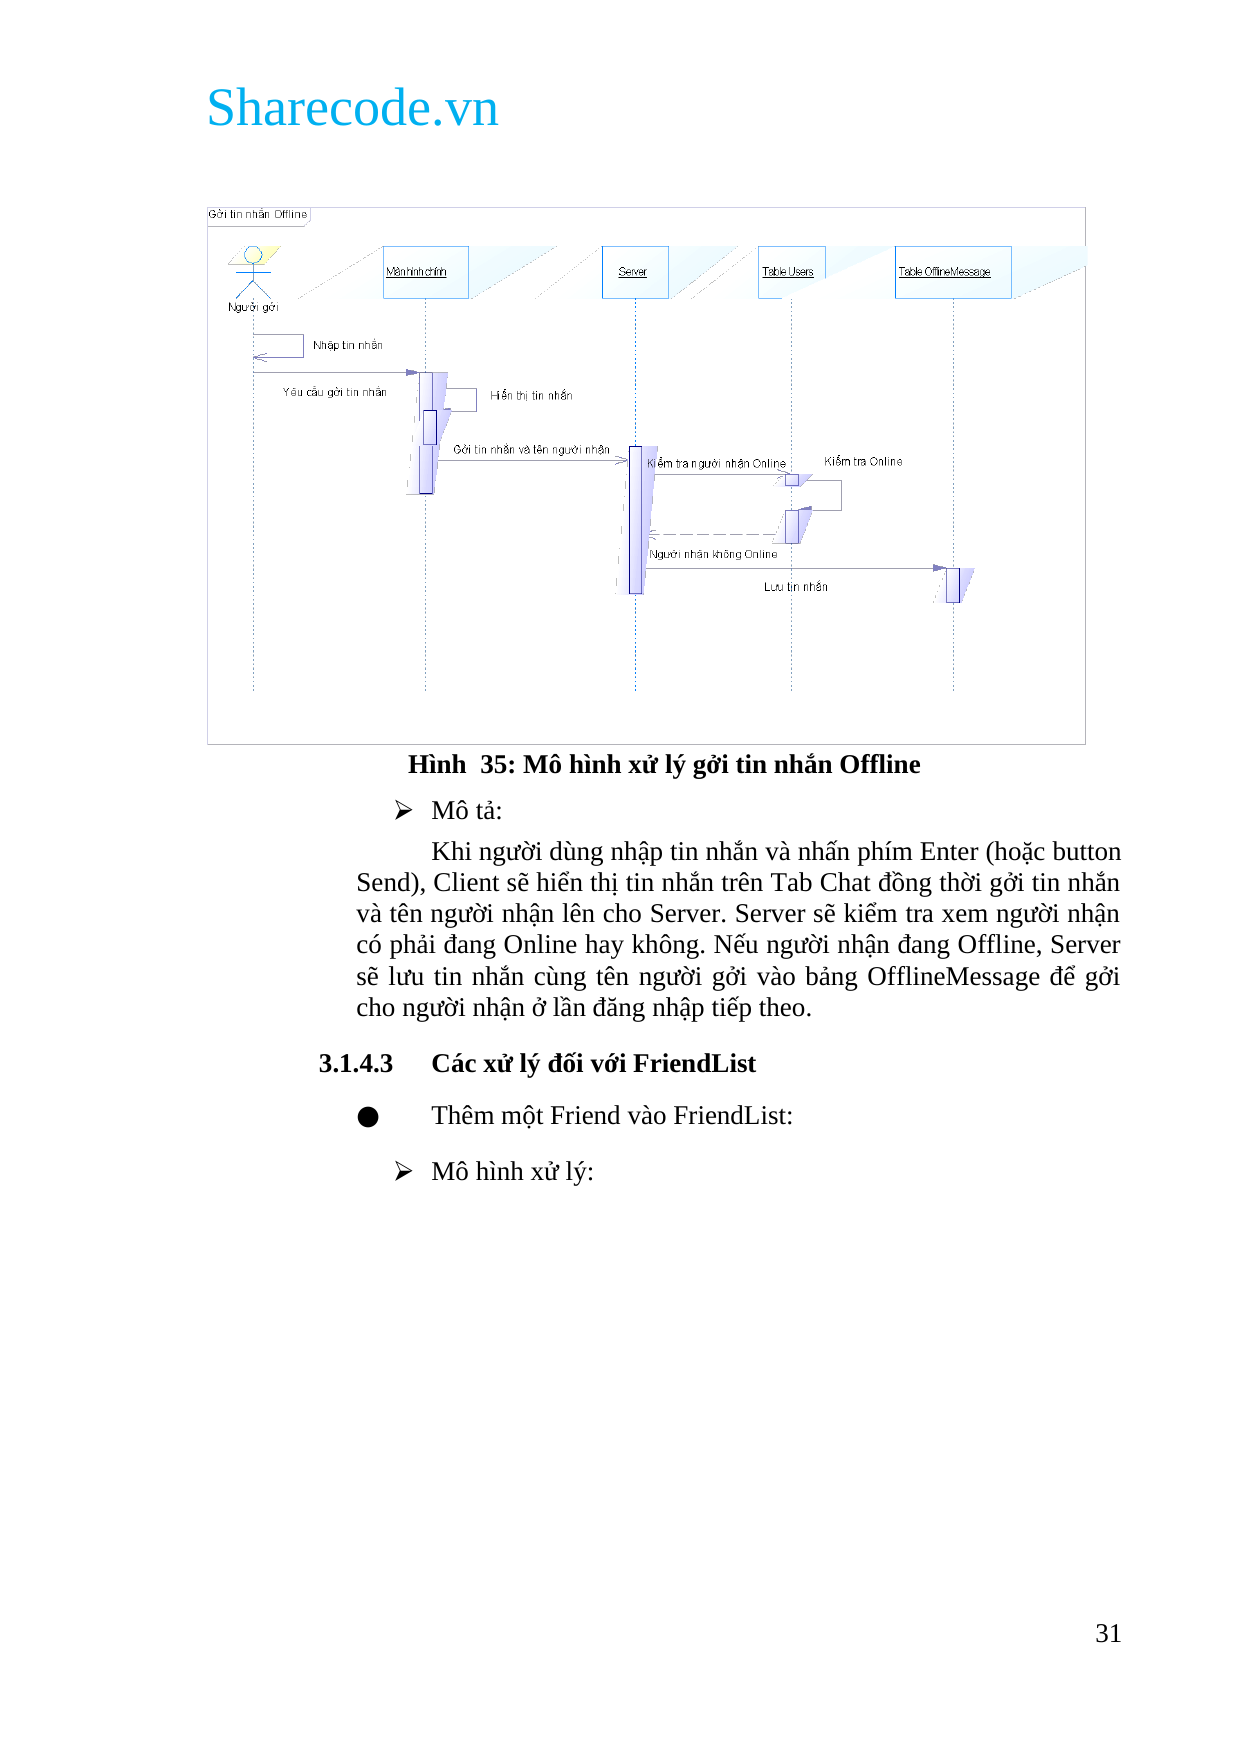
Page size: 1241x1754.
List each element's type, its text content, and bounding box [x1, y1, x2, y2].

picture [206, 206, 1088, 749]
list Thêm một Friend vào FriendList: [356, 1084, 1122, 1140]
subtitle Các xử lý đối với FriendList [319, 1047, 1122, 1078]
list Mô tả: [394, 780, 1122, 835]
list Mô hình xử lý: [394, 1140, 1122, 1196]
text Khi người dùng nhập tin nhắn và nhấn phím Enter (hoặc button Send), Client sẽ hiển thị tin nhắn trên Tab Chat đồng thời gởi tin nhắn và tên người nhận lên cho Server. Server sẽ kiểm tra xem người nhận có phải đang Online hay không. Nếu người nhận đang Offline, Server sẽ lưu tin nhắn cùng tên người gởi vào bảng OfflineMessage để gởi cho người nhận ở lần đăng nhập tiếp theo. [356, 835, 1122, 1022]
text Hình 35: Mô hình xử lý gởi tin nhắn Offline [206, 748, 1122, 780]
